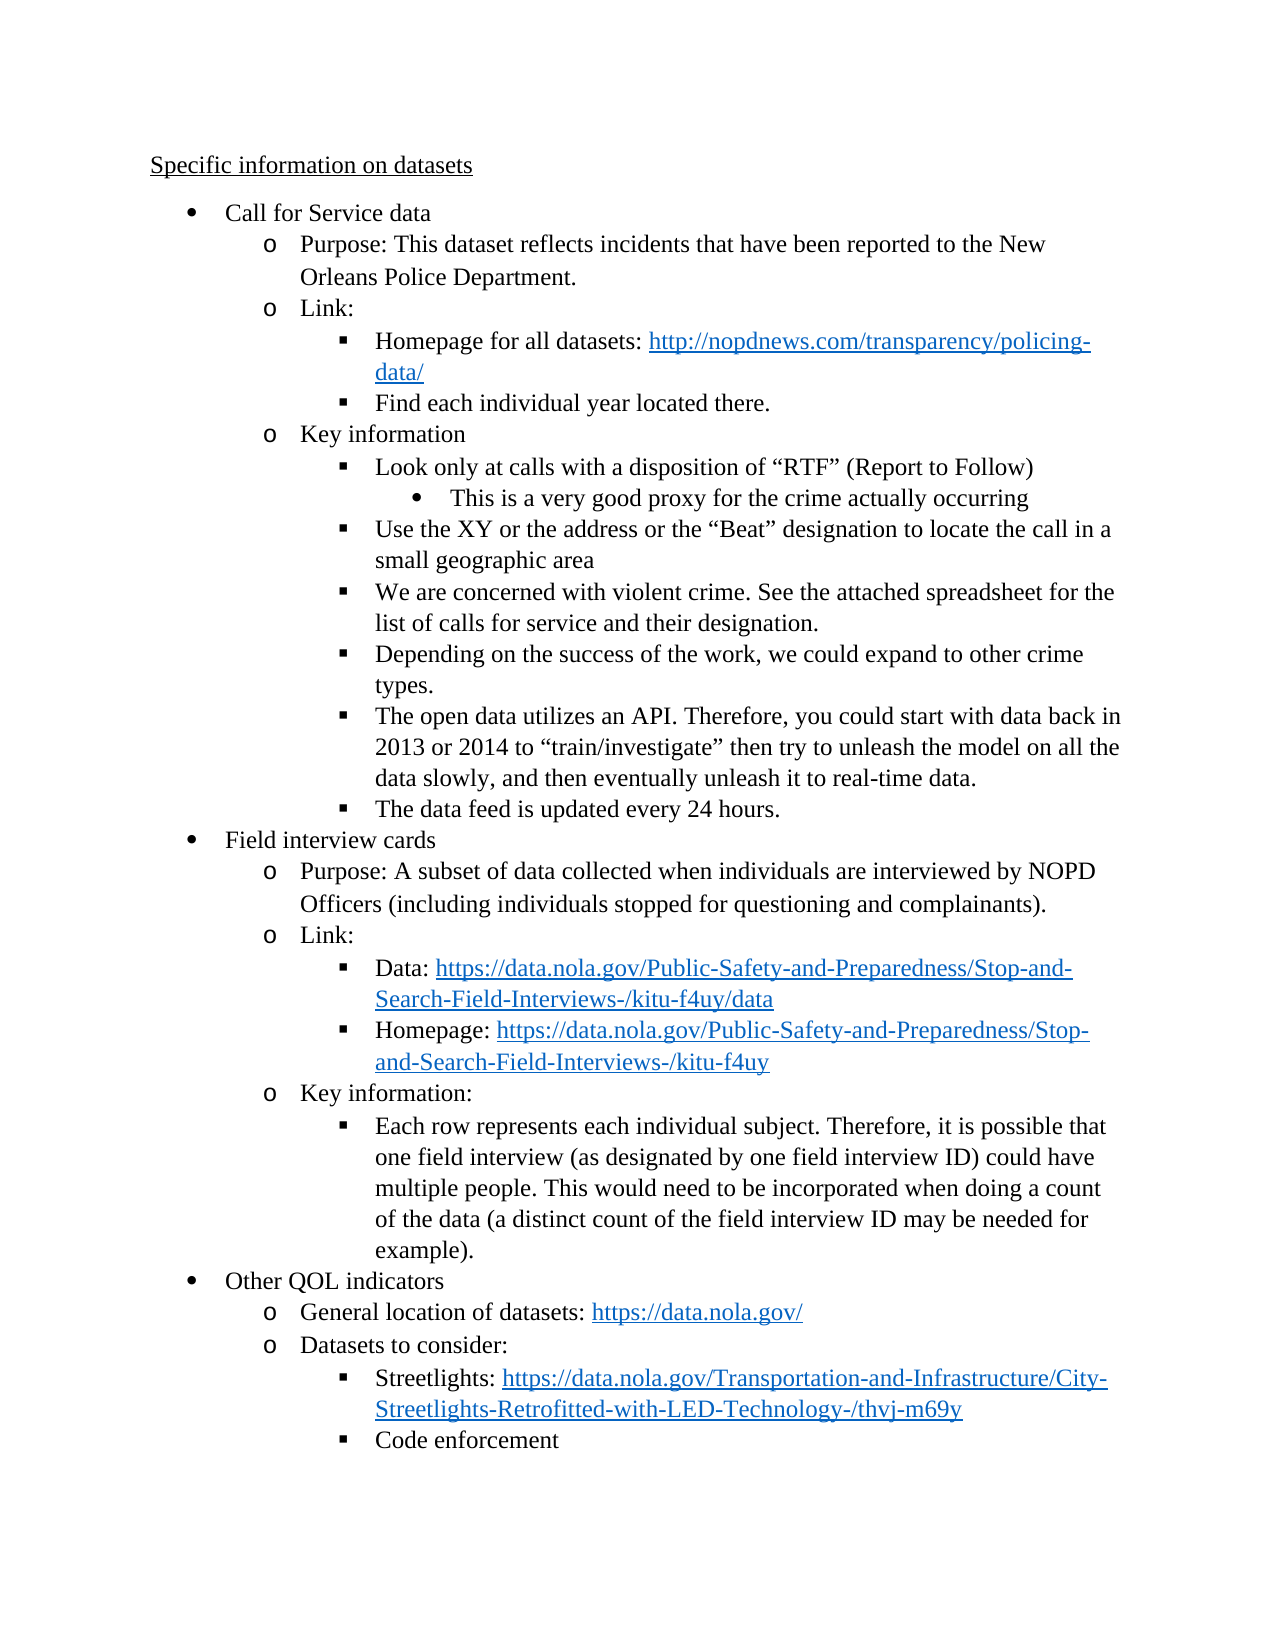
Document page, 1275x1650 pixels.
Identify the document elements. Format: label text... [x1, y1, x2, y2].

list Depending on the success of the work, we could expand to other crime types. [337, 639, 1125, 698]
list Datasets to consider: [262, 1330, 1125, 1361]
list Homepage: https://data.nola.gov/Public-Safety-and-Preparedness/Stop-and-Search-Field-Interviews-/kitu-f4uy [337, 1016, 1125, 1075]
list Find each individual year located there. [337, 388, 1125, 417]
list Look only at calls with a disposition of “RTF” (Report to Follow) [337, 452, 1125, 481]
list Homepage for all datasets: http://nopdnews.com/transparency/policing-data/ [337, 326, 1125, 386]
list Streetlights: https://data.nola.gov/Transportation-and-Infrastructure/City-Streetlights-Retrofitted-with-LED-Technology-/thvj-m69y [337, 1363, 1125, 1423]
text Specific information on datasets [150, 150, 1125, 179]
list Purpose: This dataset reflects incidents that have been reported to the New Orleans Police Department. [262, 229, 1125, 291]
list Field interview cards [187, 825, 1125, 854]
list Key information: [262, 1078, 1125, 1108]
list Data: https://data.nola.gov/Public-Safety-and-Preparedness/Stop-and-Search-Field-Interviews-/kitu-f4uy/data [337, 953, 1125, 1013]
list Use the XY or the address or the “Beat” designation to locate the call in a small geographic area [337, 514, 1125, 574]
list General location of datasets: https://data.nola.gov/ [262, 1297, 1125, 1328]
list Each row represents each individual subject. Therefore, it is possible that one field interview (as designated by one field interview ID) could have multiple people. This would need to be incorporated when doing a count of the data (a distinct count of the field interview ID may be needed for example). [337, 1111, 1125, 1264]
list Link: [262, 920, 1125, 951]
list Code enforcement [337, 1426, 1125, 1454]
list Link: [262, 293, 1125, 324]
list The open data utilizes an API. Therefore, you could start with data back in 2013 or 2014 to “train/investigate” then try to unleash the model on all the data slowly, and then eventually unleash it to real-time data. [337, 701, 1125, 792]
list We are concerned with violent crime. See the attached spreadsheet for the list of calls for service and their designation. [337, 577, 1125, 636]
list Call for Service data [187, 198, 1125, 226]
list The data feed is updated every 24 hours. [337, 794, 1125, 823]
list Key information [262, 419, 1125, 450]
list Purpose: A subset of data collected when individuals are interviewed by NOPD Officers (including individuals stopped for questioning and complainants). [262, 856, 1125, 918]
list Other QOL indicators [187, 1266, 1125, 1295]
list This is a very good proxy for the crime actually occurring [412, 483, 1125, 512]
